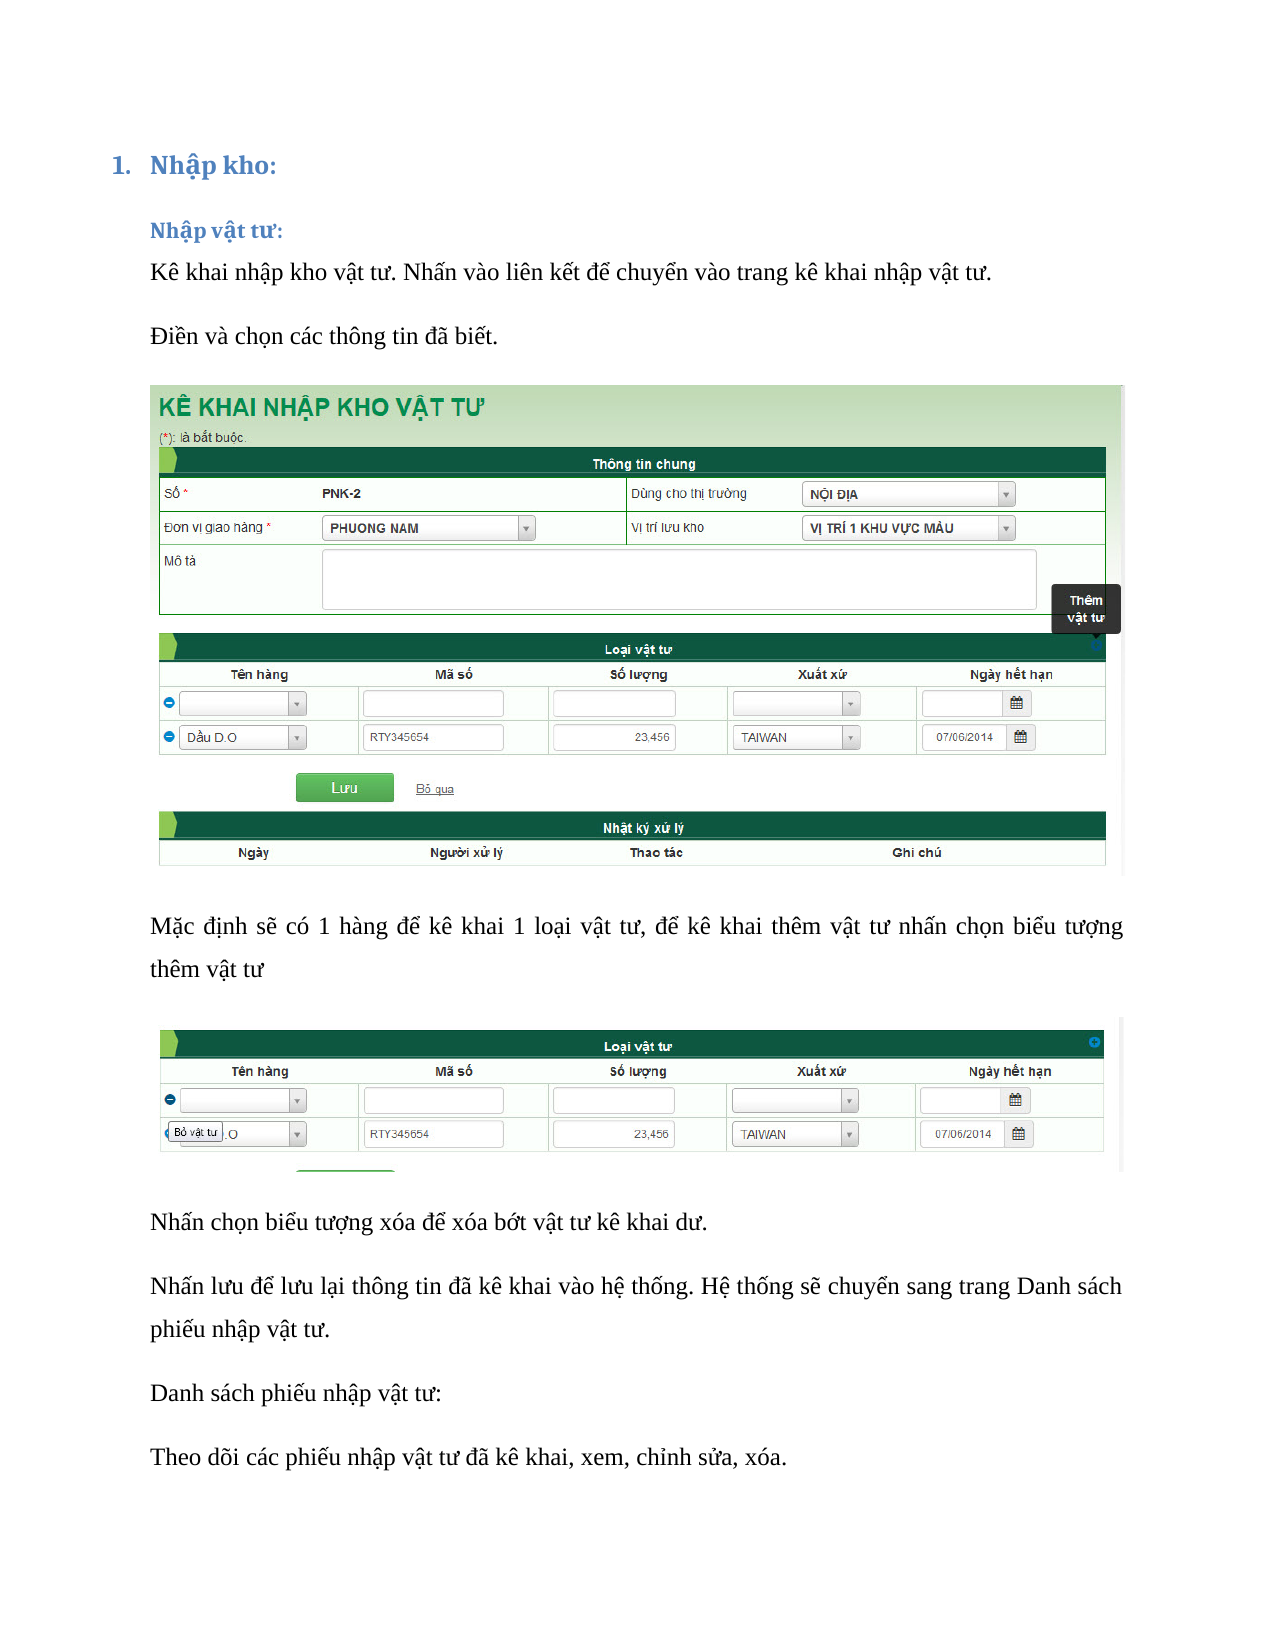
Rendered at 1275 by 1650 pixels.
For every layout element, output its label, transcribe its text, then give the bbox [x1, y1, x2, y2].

subtitle Nhập kho: [112, 150, 1125, 181]
text Danh sách phiếu nhập vật tư: [150, 1378, 1125, 1407]
text Mặc định sẽ có 1 hàng để kê khai 1 loại vật tư, để kê khai thêm vật tư nhấn chọn biểu tượng thêm vật tư [150, 911, 1125, 983]
text Nhấn chọn biểu tượng xóa để xóa bớt vật tư kê khai dư. [150, 1207, 1125, 1236]
text Điền và chọn các thông tin đã biết. [150, 321, 1125, 350]
text Kê khai nhập kho vật tư. Nhấn vào liên kết để chuyển vào trang kê khai nhập vật tư. [150, 257, 1125, 286]
text Nhấn lưu để lưu lại thông tin đã kê khai vào hệ thống. Hệ thống sẽ chuyển sang trang Danh sách phiếu nhập vật tư. [150, 1271, 1125, 1343]
picture [150, 1017, 1124, 1172]
picture [150, 385, 1125, 876]
text Theo dõi các phiếu nhập vật tư đã kê khai, xem, chỉnh sửa, xóa. [150, 1442, 1125, 1471]
subtitle Nhập vật tư: [150, 217, 1125, 244]
